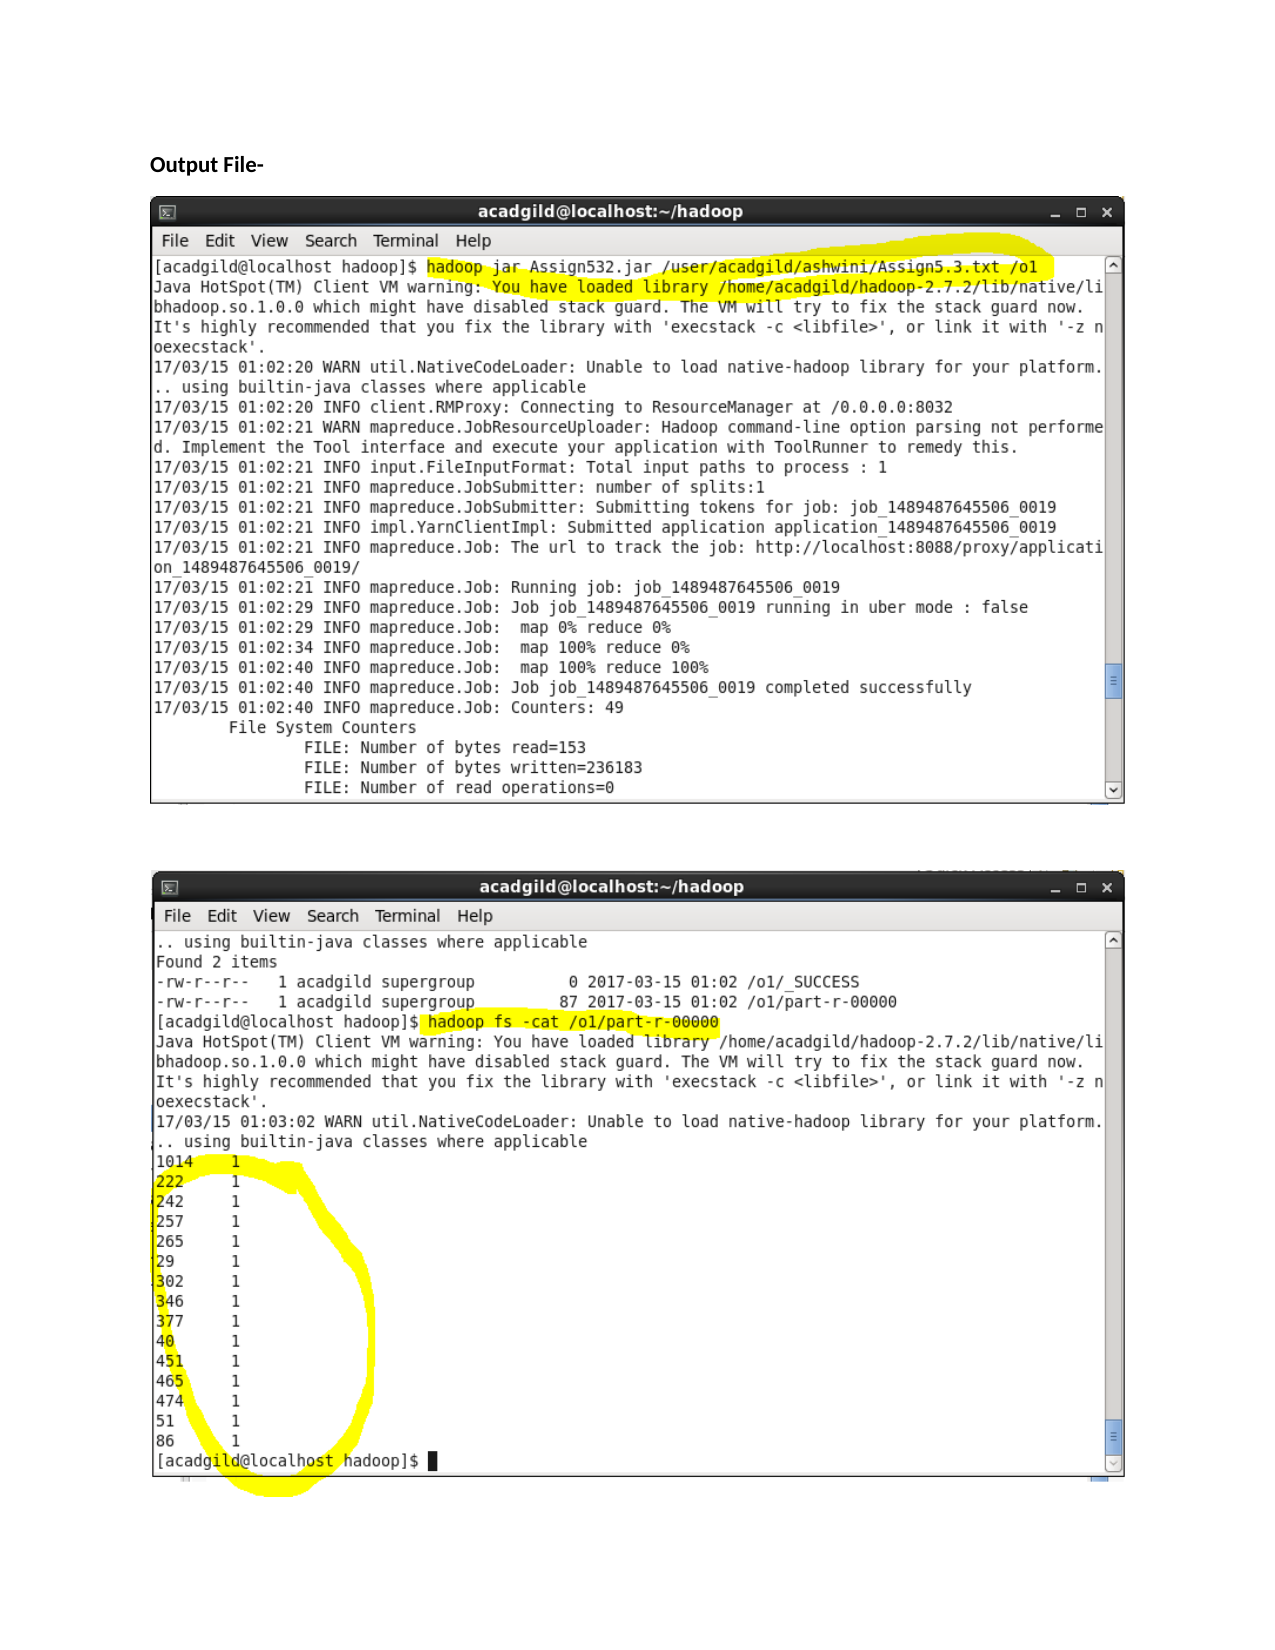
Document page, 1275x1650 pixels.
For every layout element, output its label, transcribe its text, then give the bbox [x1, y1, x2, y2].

picture [150, 196, 1125, 805]
text Output File- [150, 150, 1125, 178]
picture [150, 870, 1125, 1497]
